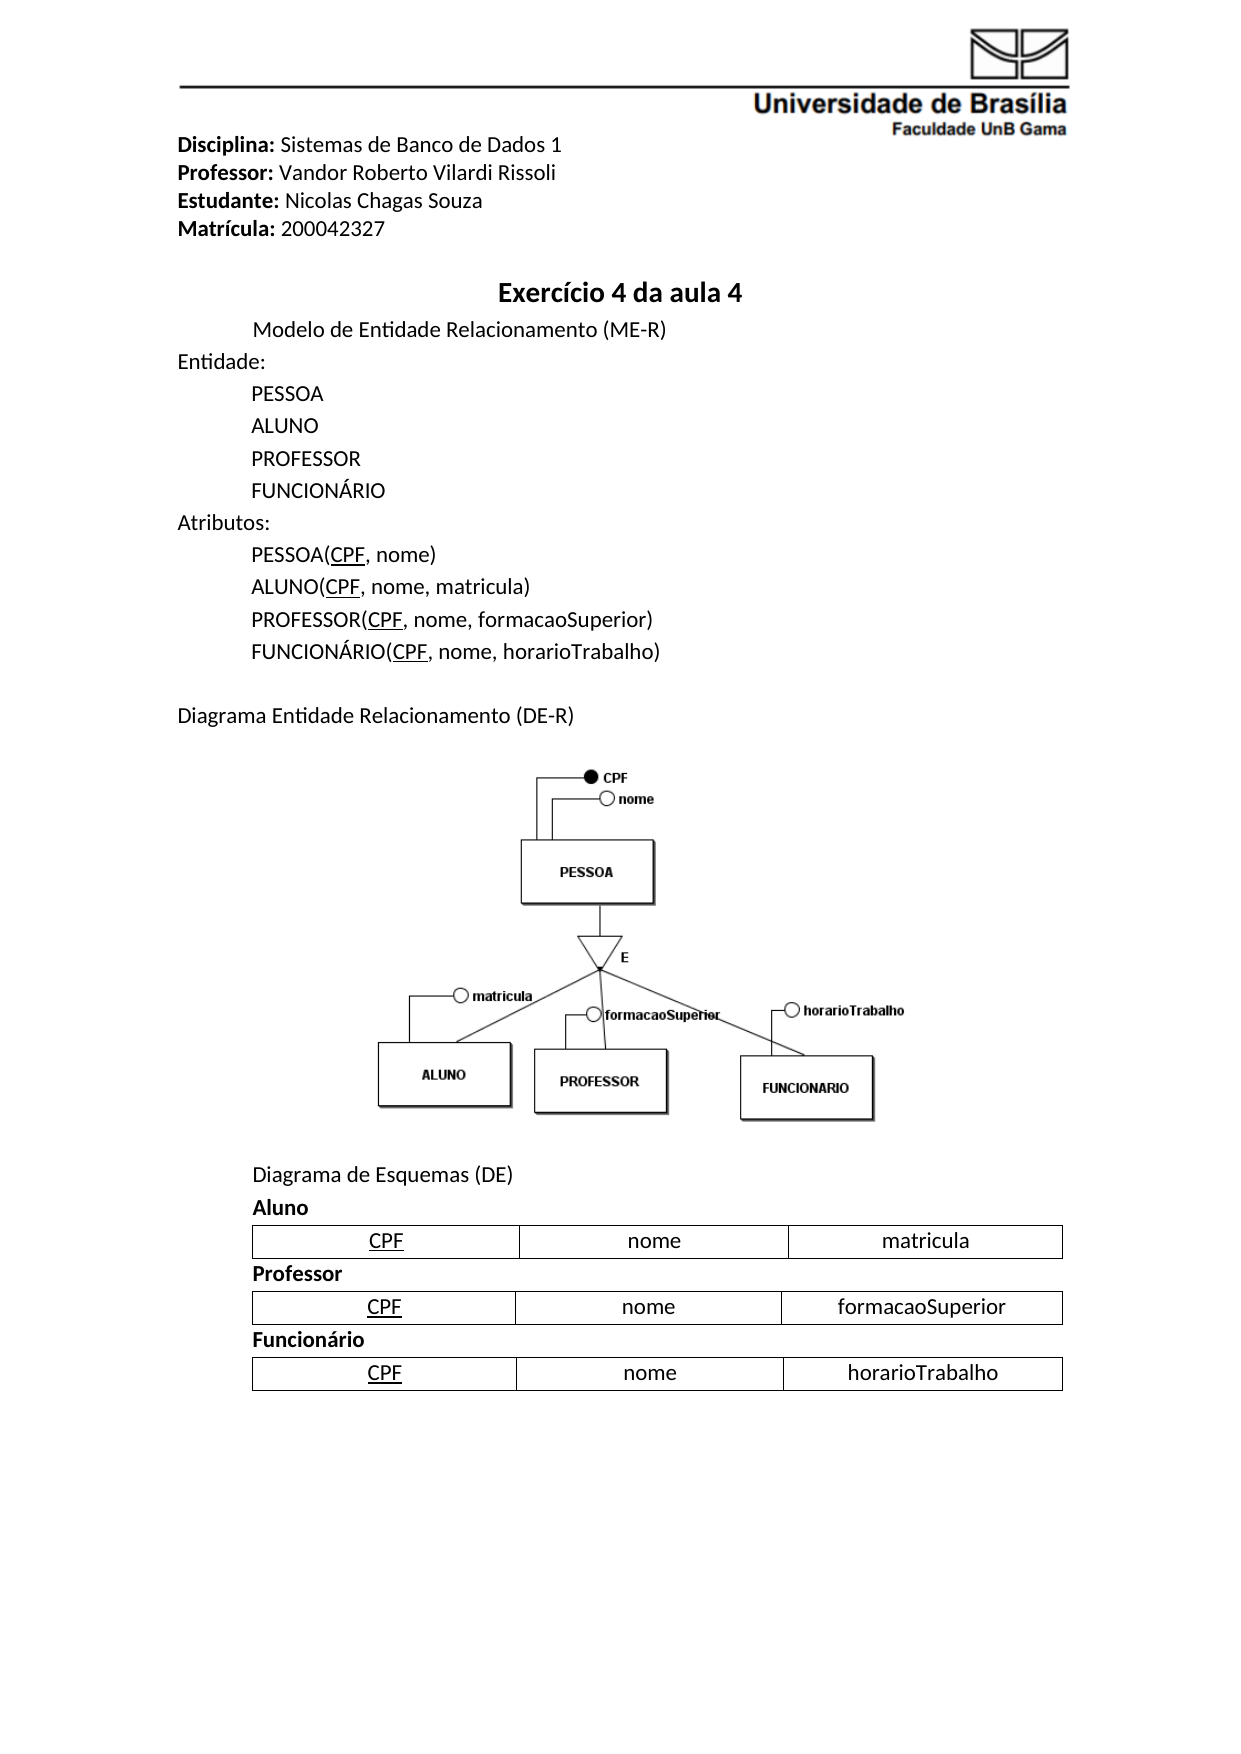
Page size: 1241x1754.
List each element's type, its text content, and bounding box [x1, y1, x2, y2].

table_header matricula [789, 1226, 1062, 1258]
text ALUNO [177, 412, 1063, 439]
text Exercício 4 da aula 4 [177, 274, 1063, 310]
table_header nome [516, 1292, 781, 1324]
text PESSOA [177, 379, 1063, 407]
text Atributos: [177, 508, 1063, 536]
table_header CPF [253, 1226, 519, 1258]
list Funcionário [252, 1325, 1063, 1353]
table_header CPF [253, 1358, 516, 1390]
list Modelo de Entidade Relacionamento (ME-R) [252, 315, 1063, 343]
text PESSOA(CPF, nome) [177, 540, 1063, 568]
table_header horarioTrabalho [784, 1358, 1062, 1390]
picture [491, 139, 498, 146]
text ALUNO(CPF, nome, matricula) [177, 572, 1063, 601]
text FUNCIONÁRIO(CPF, nome, horarioTrabalho) [177, 637, 1063, 665]
list Aluno [252, 1193, 1063, 1221]
picture [327, 733, 914, 1124]
text Diagrama Entidade Relacionamento (DE-R) [177, 701, 1063, 729]
picture [131, 19, 1110, 146]
table_header nome [517, 1358, 783, 1390]
list Professor [252, 1259, 1063, 1287]
table_header formacaoSuperior [782, 1292, 1062, 1324]
table_header CPF [253, 1292, 515, 1324]
text PROFESSOR [177, 444, 1063, 472]
list Diagrama de Esquemas (DE) [252, 1160, 1063, 1188]
picture [181, 139, 188, 146]
text FUNCIONÁRIO [177, 476, 1063, 504]
text Entidade: [177, 347, 1063, 375]
text PROFESSOR(CPF, nome, formacaoSuperior) [177, 605, 1063, 633]
table_header nome [520, 1226, 788, 1258]
